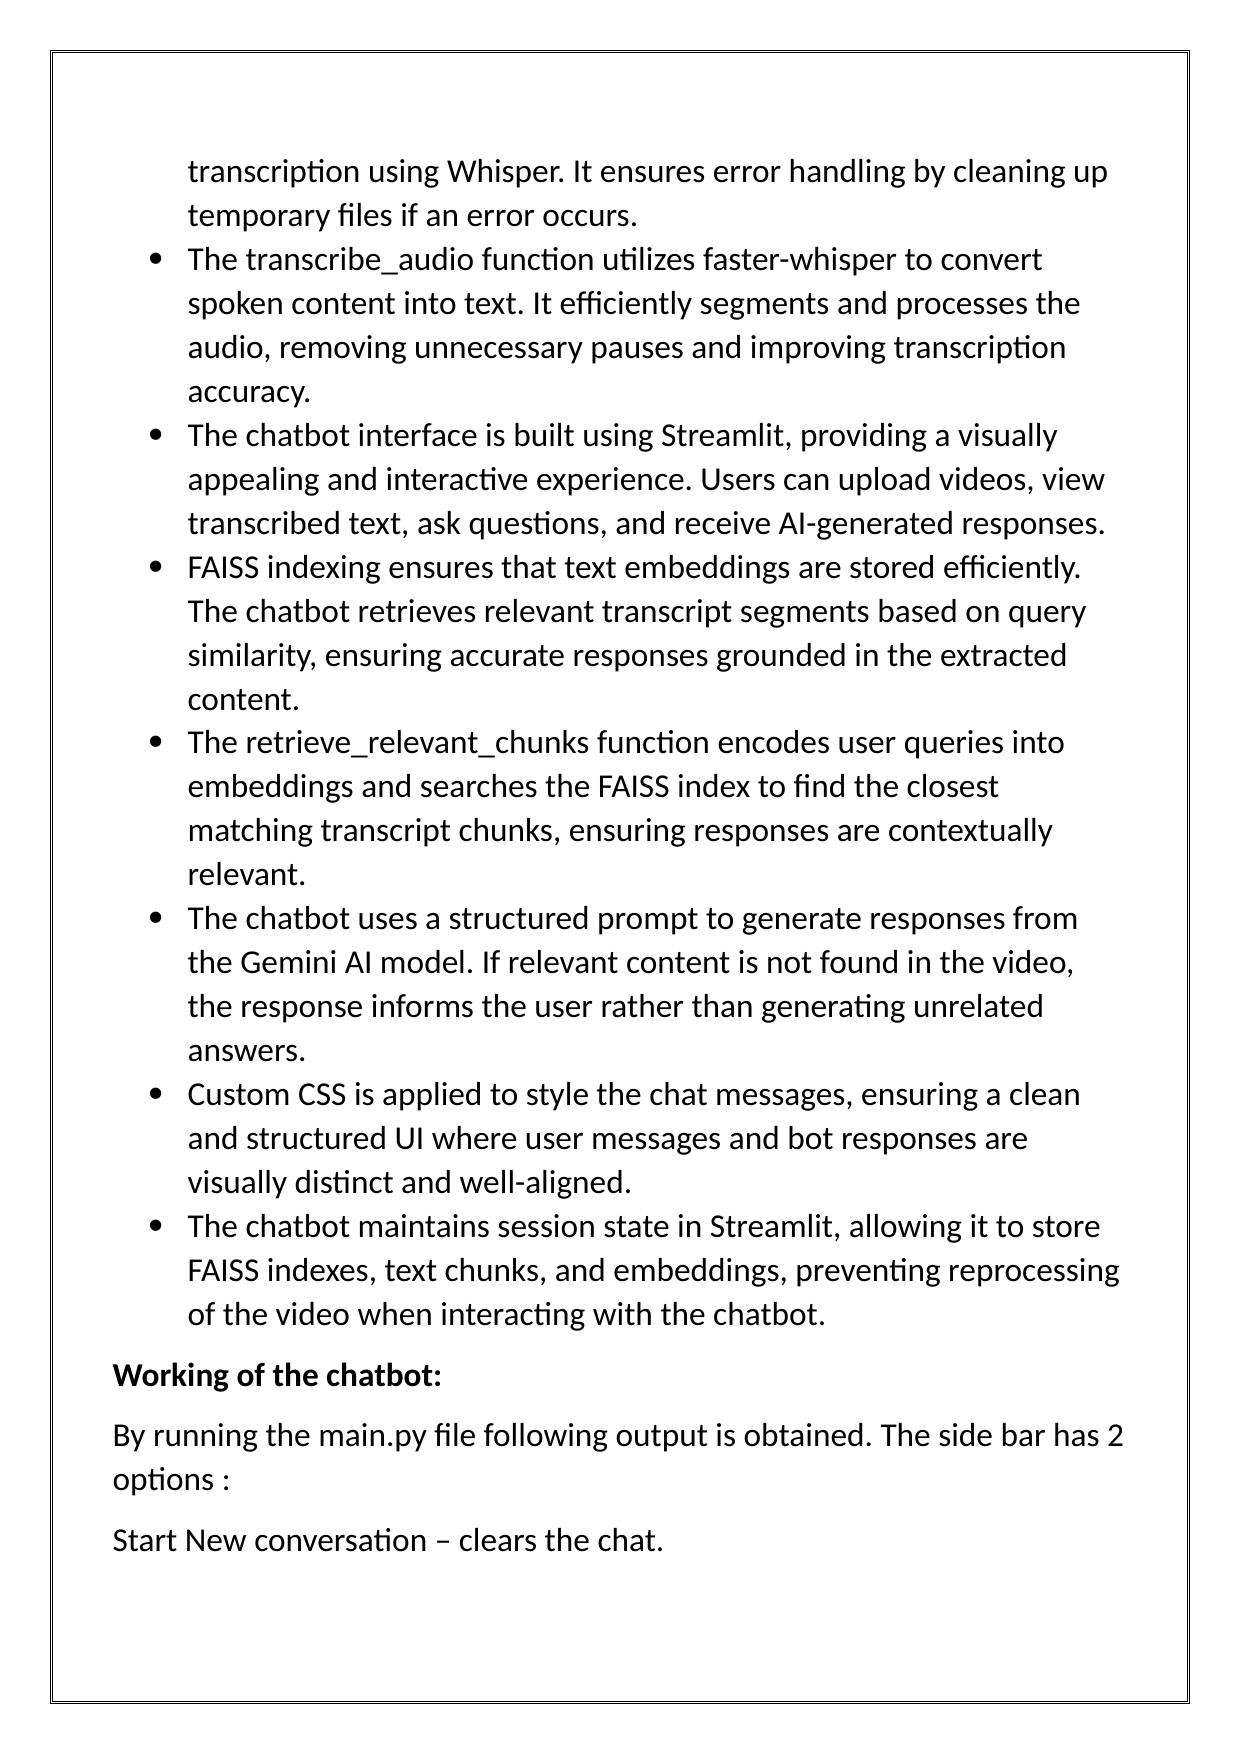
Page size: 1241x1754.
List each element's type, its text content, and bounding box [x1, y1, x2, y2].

list The transcribe_audio function utilizes faster-whisper to convert spoken content into text. It efficiently segments and processes the audio, removing unnecessary pauses and improving transcription accuracy. [150, 238, 1128, 411]
text Start New conversation – clears the chat. [112, 1519, 1128, 1559]
list Custom CSS is applied to style the chat messages, ensuring a clean and structured UI where user messages and bot responses are visually distinct and well-aligned. [150, 1073, 1128, 1202]
list The retrieve_relevant_chunks function encodes user queries into embeddings and searches the FAISS index to find the closest matching transcript chunks, ensuring responses are contextually relevant. [150, 721, 1128, 894]
text Working of the chatbot: [112, 1353, 1128, 1394]
list FAISS indexing ensures that text embeddings are stored efficiently. The chatbot retrieves relevant transcript segments based on query similarity, ensuring accurate responses grounded in the extracted content. [150, 546, 1128, 718]
text By running the main.py file following output is obtained. The side bar has 2 options : [112, 1414, 1128, 1499]
list The chatbot uses a structured prompt to generate responses from the Gemini AI model. If relevant content is not found in the video, the response informs the user rather than generating unrelated answers. [150, 897, 1128, 1070]
list The chatbot maintains session state in Streamlit, allowing it to store FAISS indexes, text chunks, and embeddings, preventing reprocessing of the video when interacting with the chatbot. [150, 1205, 1128, 1334]
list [150, 150, 1128, 235]
list The chatbot interface is built using Streamlit, providing a visually appealing and interactive experience. Users can upload videos, view transcribed text, ask questions, and receive AI-generated responses. [150, 414, 1128, 542]
